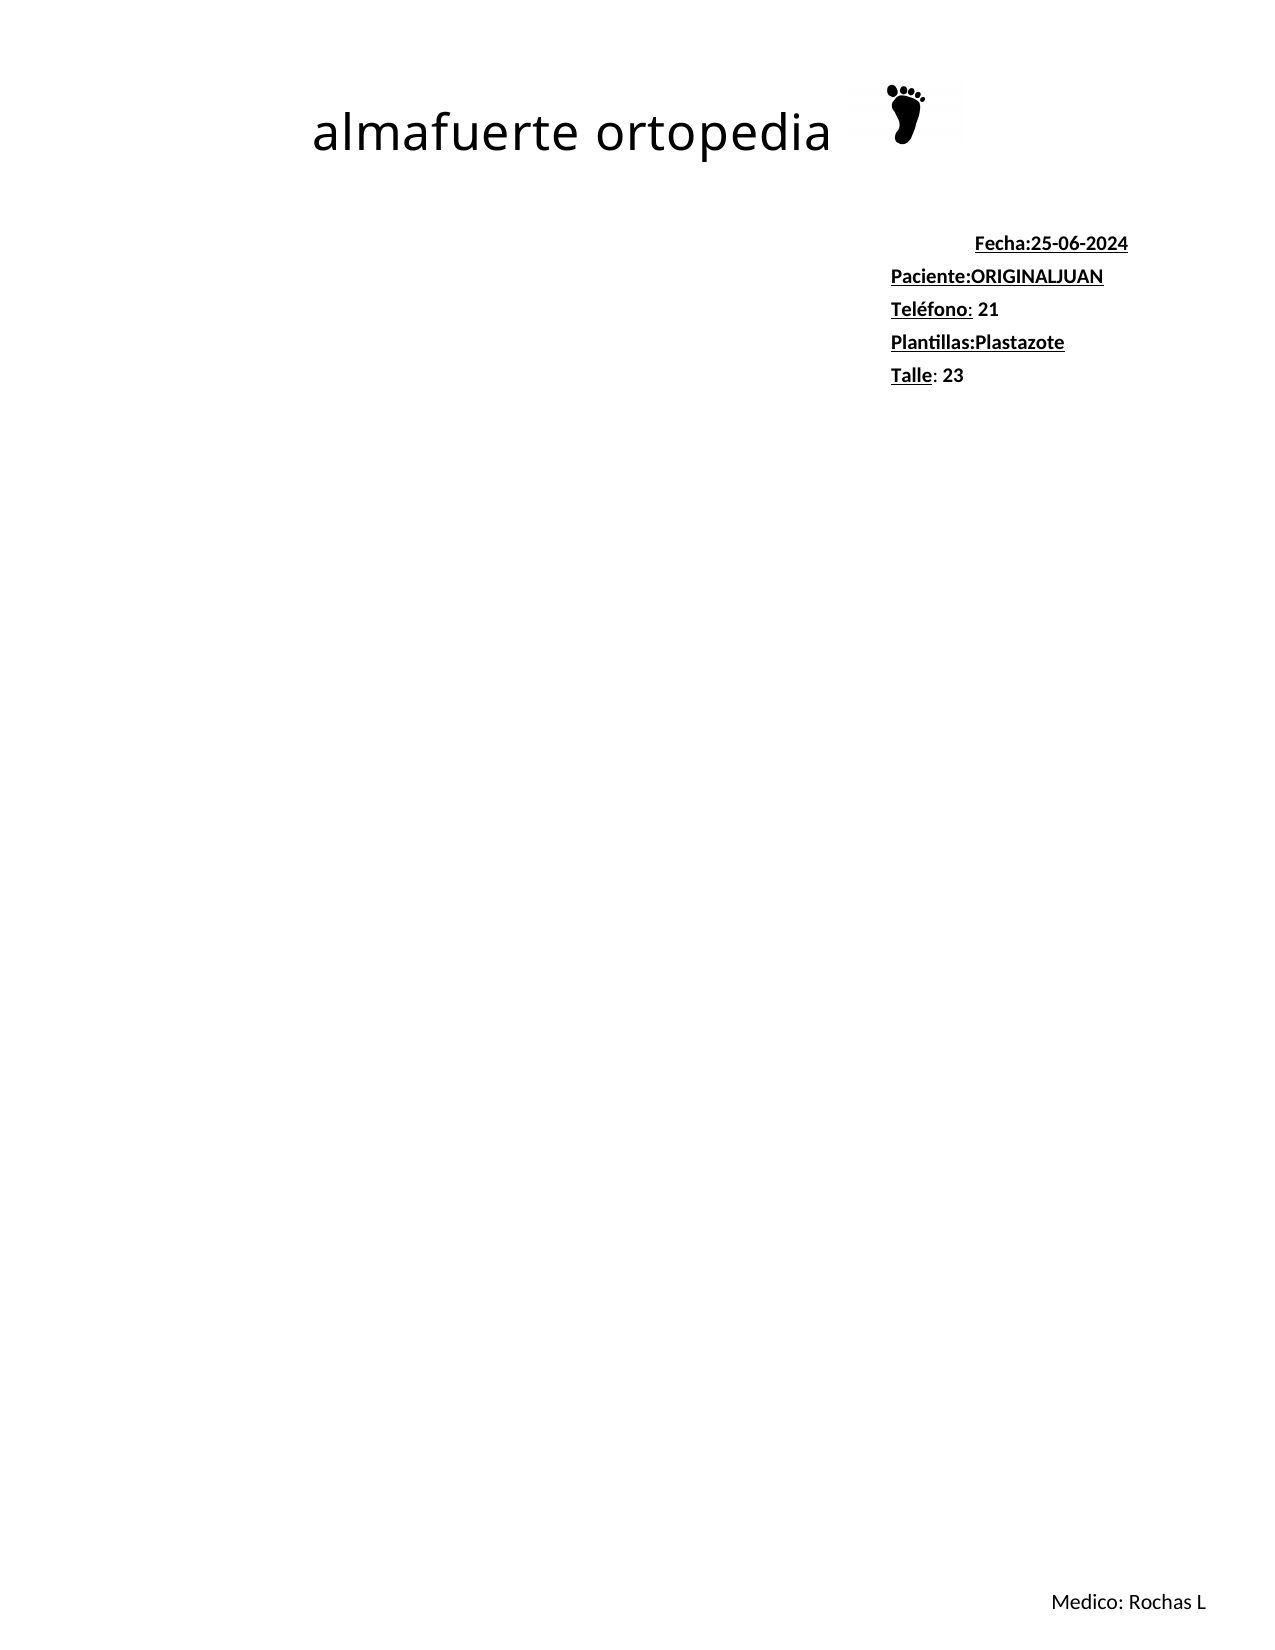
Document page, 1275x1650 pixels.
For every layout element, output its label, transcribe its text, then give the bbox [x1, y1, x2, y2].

text Talle: 23 [825, 362, 1275, 387]
text Fecha:25-06-2024 [0, 230, 1275, 255]
text Paciente:ORIGINALJUAN [825, 263, 1275, 288]
text Plantillas:Plastazote [825, 329, 1275, 354]
text Teléfono: 21 [825, 296, 1275, 321]
picture [848, 74, 963, 150]
